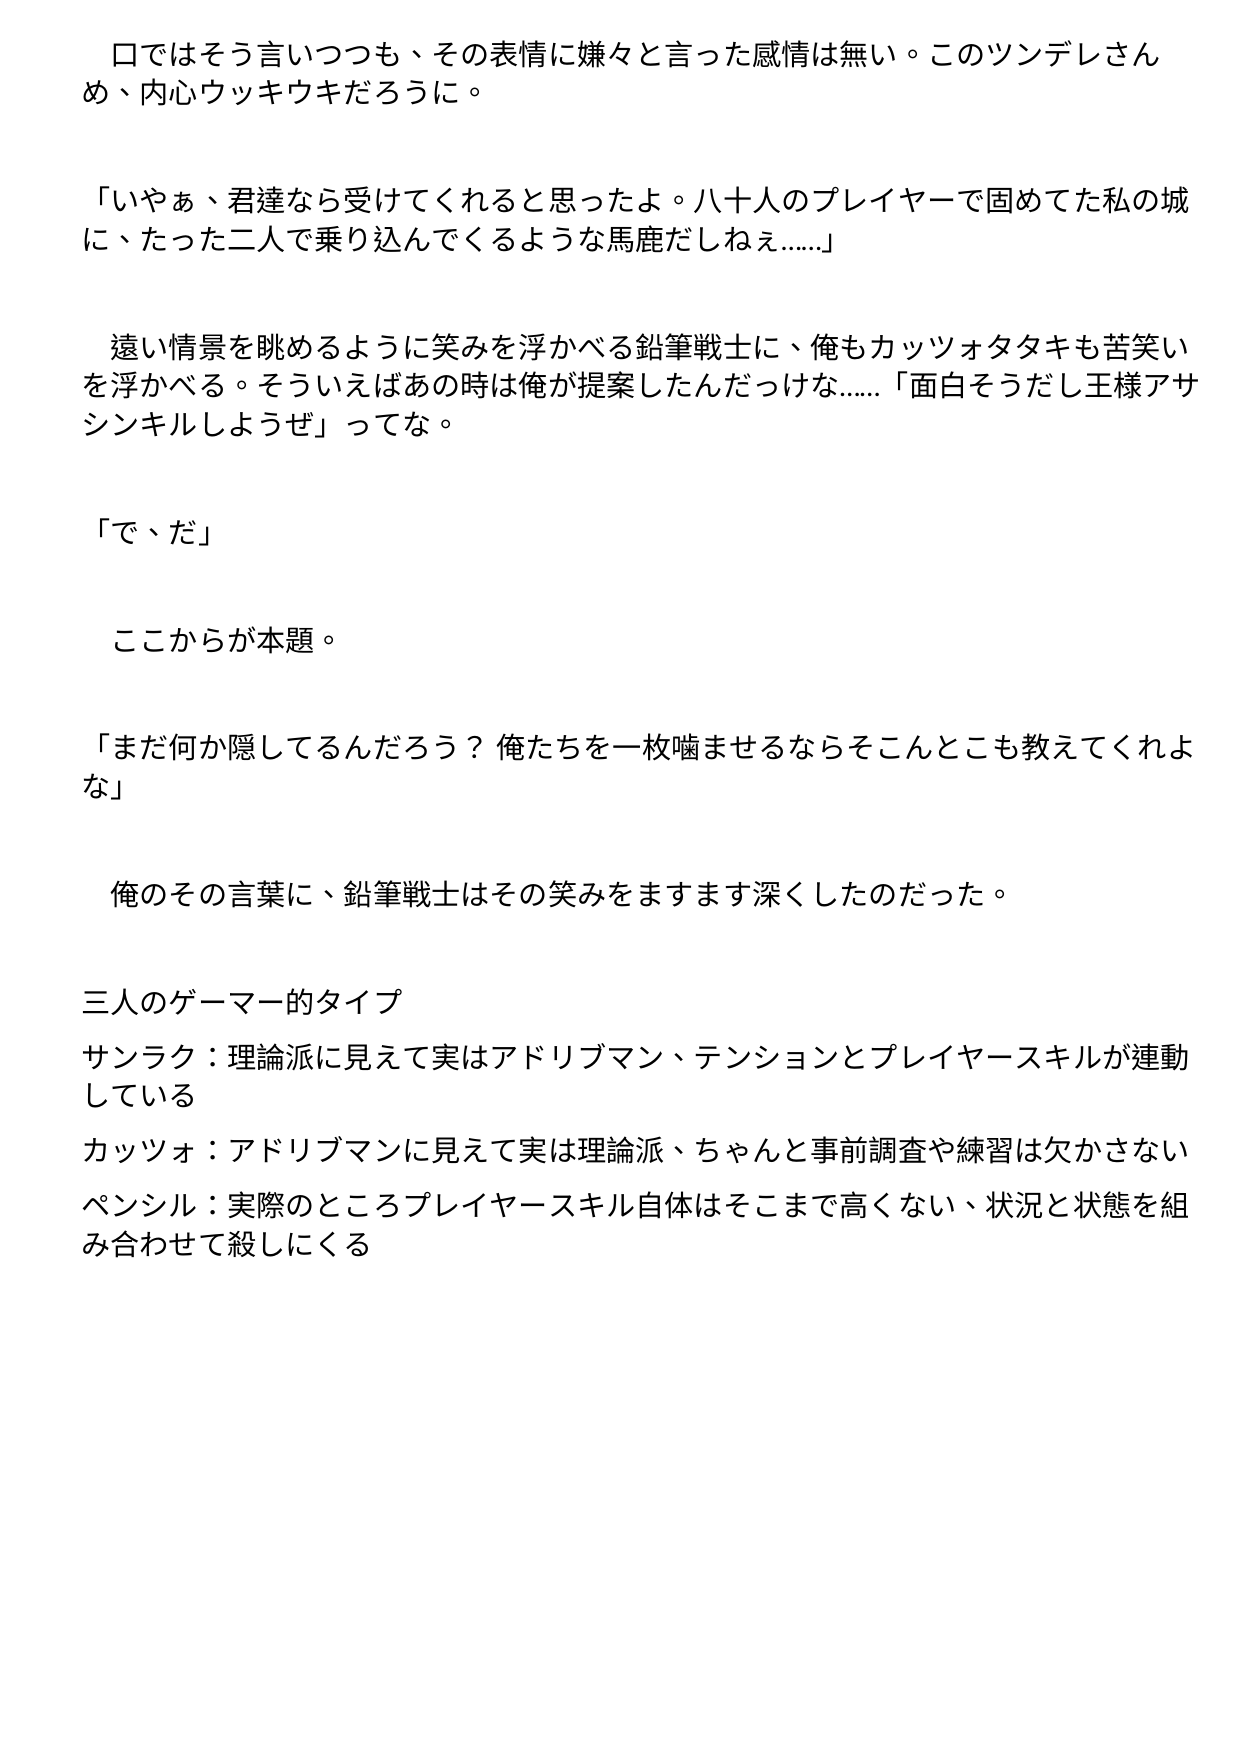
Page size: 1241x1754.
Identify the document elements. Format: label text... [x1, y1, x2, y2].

text 「で、だ」 [81, 515, 1215, 550]
text ここからが本題。 [81, 623, 1215, 658]
text 俺のその言葉に、鉛筆戦士はその笑みをますます深くしたのだった。 [81, 877, 1215, 912]
text 「まだ何か隠してるんだろう？ 俺たちを一枚噛ませるならそこんとこも教えてくれよな」 [81, 731, 1215, 804]
text サンラク：理論派に見えて実はアドリブマン、テンションとプレイヤースキルが連動している [81, 1040, 1215, 1114]
text 遠い情景を眺めるように笑みを浮かべる鉛筆戦士に、俺もカッツォタタキも苦笑いを浮かべる。そういえばあの時は俺が提案したんだっけな……「面白そうだし王様アサシンキルしようぜ」ってな。 [81, 330, 1215, 442]
text カッツォ：アドリブマンに見えて実は理論派、ちゃんと事前調査や練習は欠かさない [81, 1133, 1215, 1169]
text 口ではそう言いつつも、その表情に嫌々と言った感情は無い。このツンデレさんめ、内心ウッキウキだろうに。 [81, 37, 1215, 111]
text 三人のゲーマー的タイプ [81, 985, 1215, 1020]
text ペンシル：実際のところプレイヤースキル自体はそこまで高くない、状況と状態を組み合わせて殺しにくる [81, 1188, 1215, 1263]
text 「いやぁ、君達なら受けてくれると思ったよ。八十人のプレイヤーで固めてた私の城に、たった二人で乗り込んでくるような馬鹿だしねぇ……」 [81, 183, 1215, 258]
